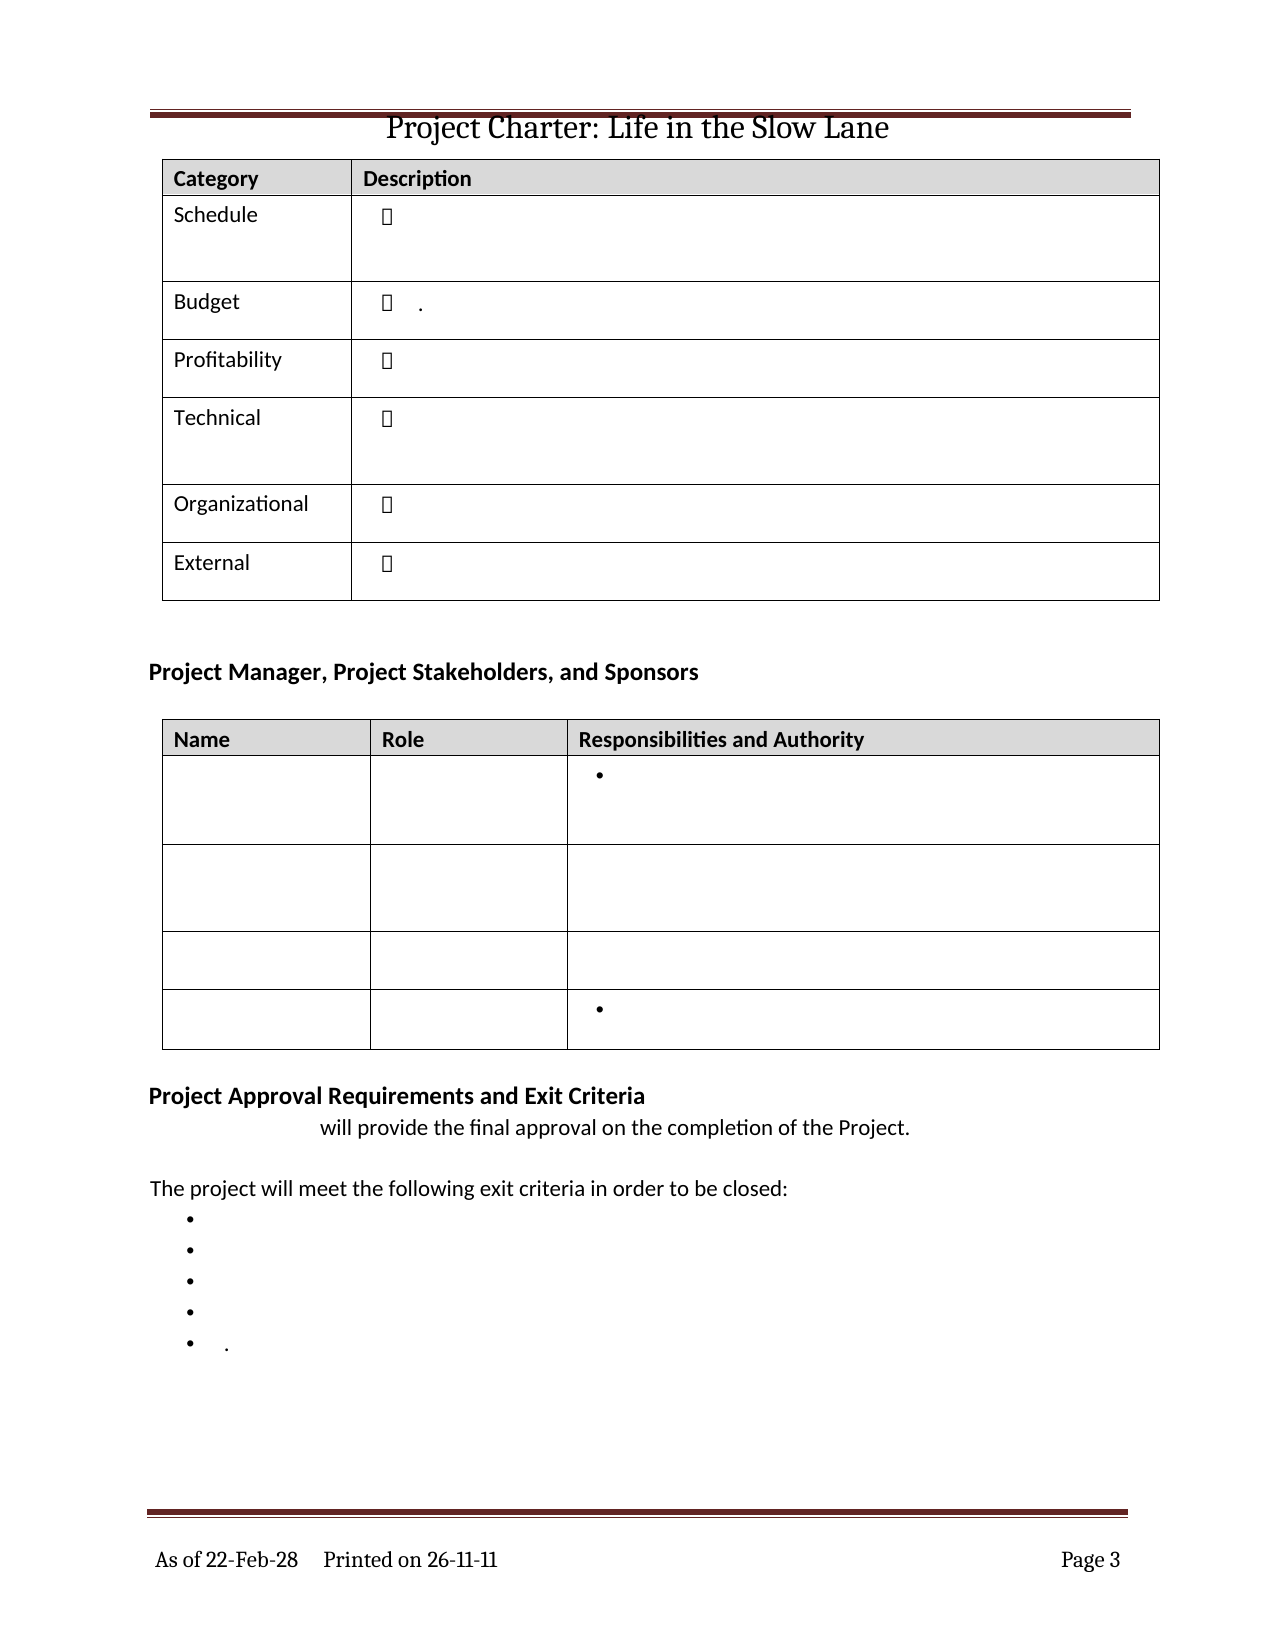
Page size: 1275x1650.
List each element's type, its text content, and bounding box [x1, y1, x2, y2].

table_cell  . [352, 282, 1159, 339]
table_cell Profitability [163, 340, 351, 397]
table_cell [163, 990, 370, 1049]
table_cell [371, 932, 567, 989]
list . [186, 1329, 1125, 1357]
table_header Description [352, 160, 1159, 194]
table_cell [568, 990, 1159, 1049]
table_cell  [352, 543, 1159, 600]
table_header Category [163, 160, 351, 194]
table_cell [568, 756, 1159, 844]
table_cell [371, 845, 567, 931]
subtitle Project Approval Requirements and Exit Criteria [148, 1080, 1125, 1111]
table_cell External [163, 543, 351, 600]
table_cell  [352, 485, 1159, 542]
table_cell [568, 932, 1159, 989]
table_cell [163, 932, 370, 989]
table_cell [163, 845, 370, 931]
table_header Role [371, 720, 567, 755]
table_cell [163, 756, 370, 844]
table_cell [371, 990, 567, 1049]
table_cell Organizational [163, 485, 351, 542]
table_cell  [352, 398, 1159, 483]
table_cell Schedule [163, 196, 351, 281]
table_header Responsibilities and Authority [568, 720, 1159, 755]
table_cell Budget [163, 282, 351, 339]
text will provide the final approval on the completion of the Project. [150, 1113, 1125, 1141]
table_cell [371, 756, 567, 844]
table_cell  [352, 196, 1159, 281]
subtitle Project Manager, Project Stakeholders, and Sponsors [148, 656, 1125, 686]
table_cell Technical [163, 398, 351, 483]
table_header Name [163, 720, 370, 755]
table_cell  [352, 340, 1159, 397]
text The project will meet the following exit criteria in order to be closed: [150, 1174, 1125, 1202]
table_cell [568, 845, 1159, 931]
